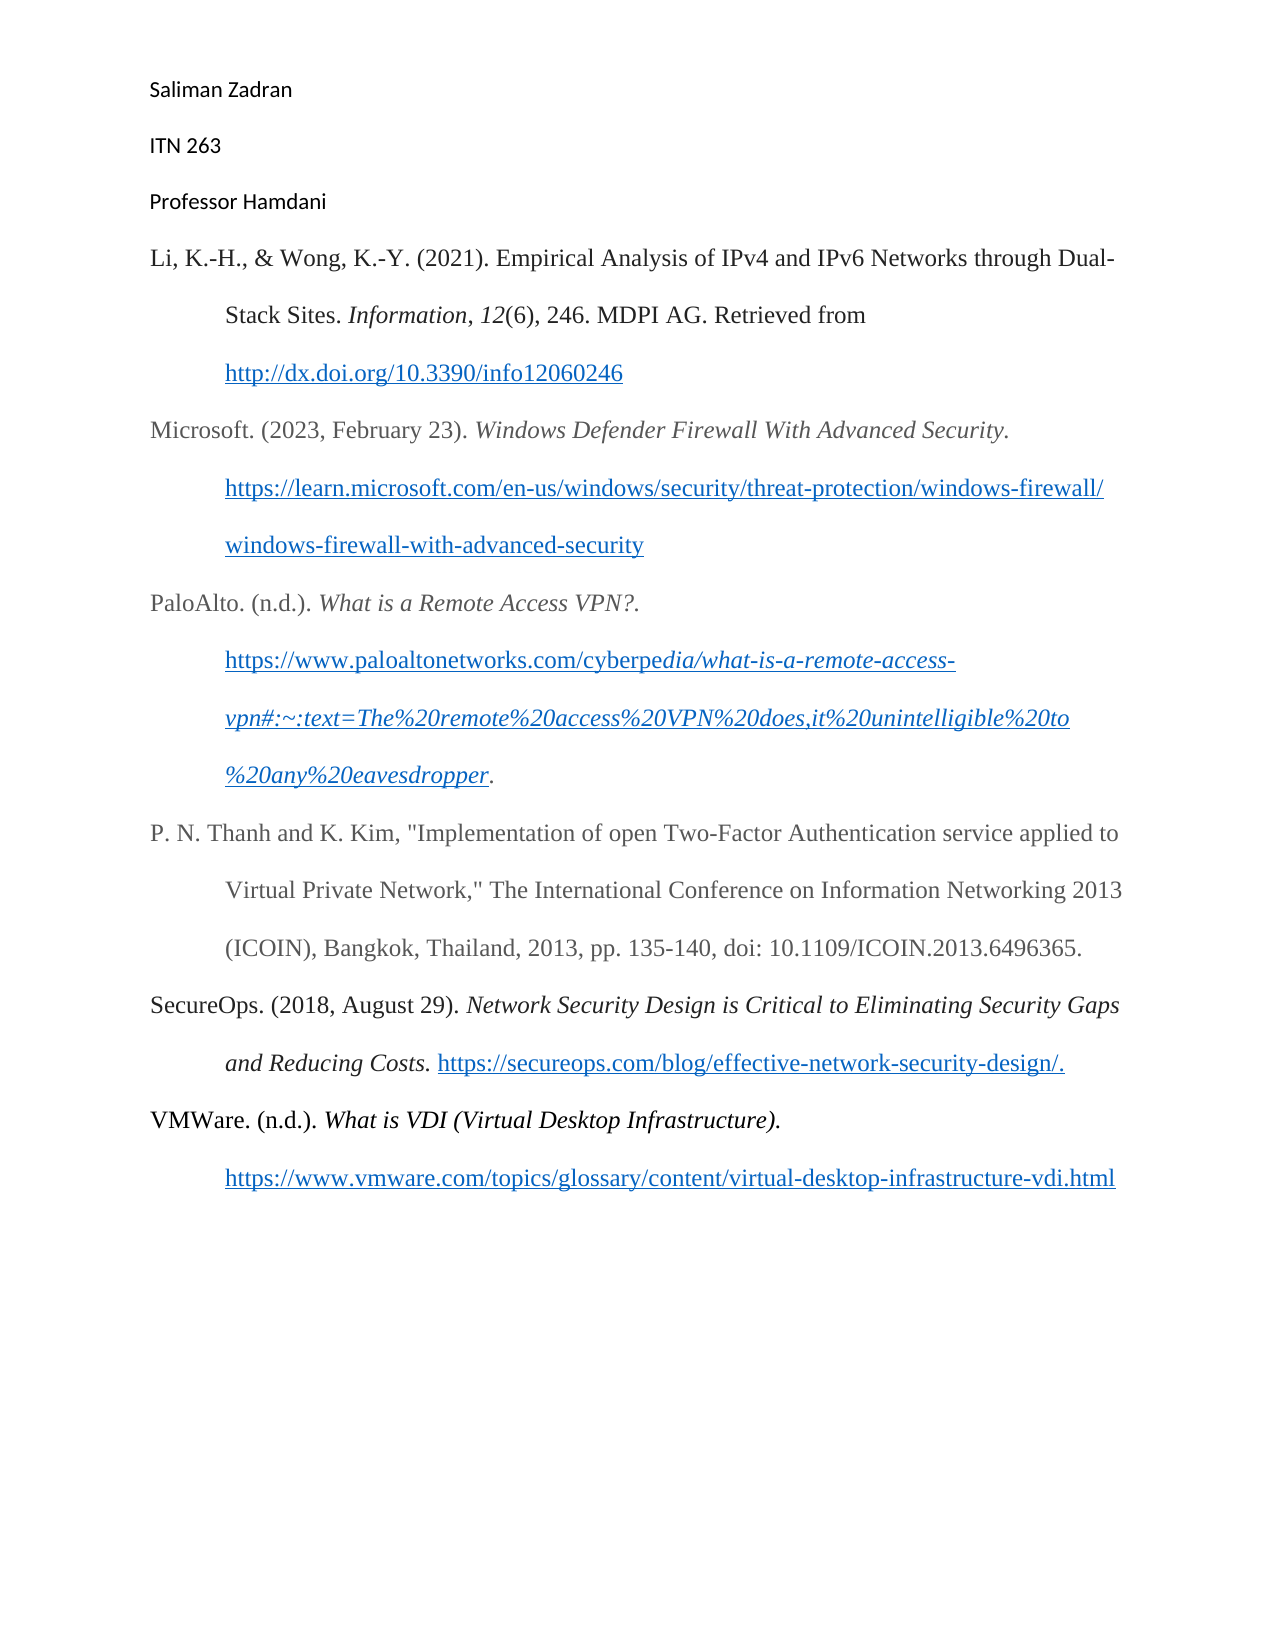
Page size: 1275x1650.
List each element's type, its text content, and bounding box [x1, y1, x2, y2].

text PaloAlto. (n.d.). What is a Remote Access VPN?. https://www.paloaltonetworks.com/cyberpedia/what-is-a-remote-access-vpn#:~:text=The%20remote%20access%20VPN%20does,it%20unintelligible%20to%20any%20eavesdropper. [150, 588, 1125, 789]
text Microsoft. (2023, February 23). Windows Defender Firewall With Advanced Security. https://learn.microsoft.com/en-us/windows/security/threat-protection/windows-firewall/windows-firewall-with-advanced-security [150, 416, 1125, 559]
text Li, K.-H., & Wong, K.-Y. (2021). Empirical Analysis of IPv4 and IPv6 Networks through Dual-Stack Sites. Information, 12(6), 246. MDPI AG. Retrieved from http://dx.doi.org/10.3390/info12060246 [150, 243, 1125, 387]
text P. N. Thanh and K. Kim, "Implementation of open Two-Factor Authentication service applied to Virtual Private Network," The International Conference on Information Networking 2013 (ICOIN), Bangkok, Thailand, 2013, pp. 135-140, doi: 10.1109/ICOIN.2013.6496365. [150, 818, 1125, 962]
text VMWare. (n.d.). What is VDI (Virtual Desktop Infrastructure). https://www.vmware.com/topics/glossary/content/virtual-desktop-infrastructure-vdi.html [150, 1106, 1125, 1192]
text SecureOps. (2018, August 29). Network Security Design is Critical to Eliminating Security Gaps and Reducing Costs. https://secureops.com/blog/effective-network-security-design/. [150, 991, 1125, 1077]
